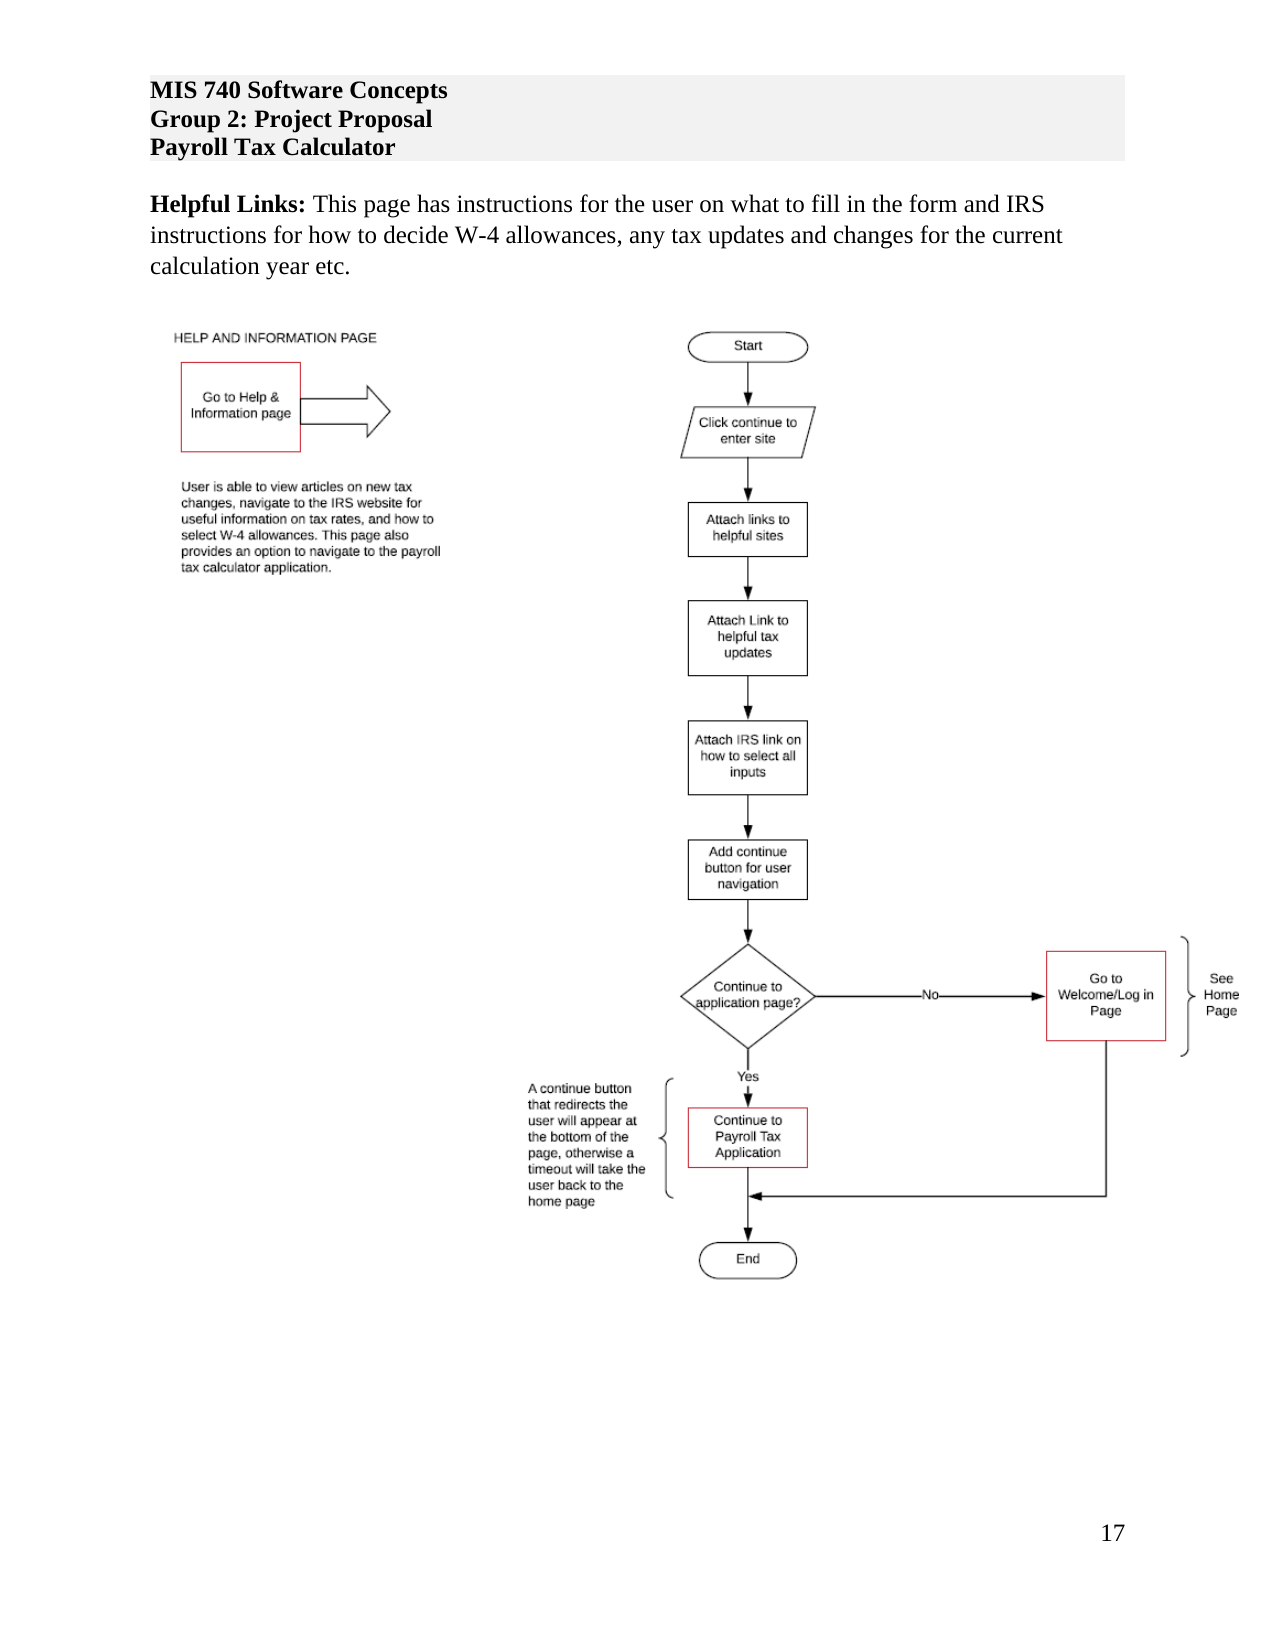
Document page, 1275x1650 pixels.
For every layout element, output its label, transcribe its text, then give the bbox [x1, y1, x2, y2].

text Helpful Links: This page has instructions for the user on what to fill in the form and IRS instructions for how to decide W-4 allowances, any tax updates and changes for the current calculation year etc. [150, 189, 1125, 280]
picture [150, 299, 1250, 1285]
